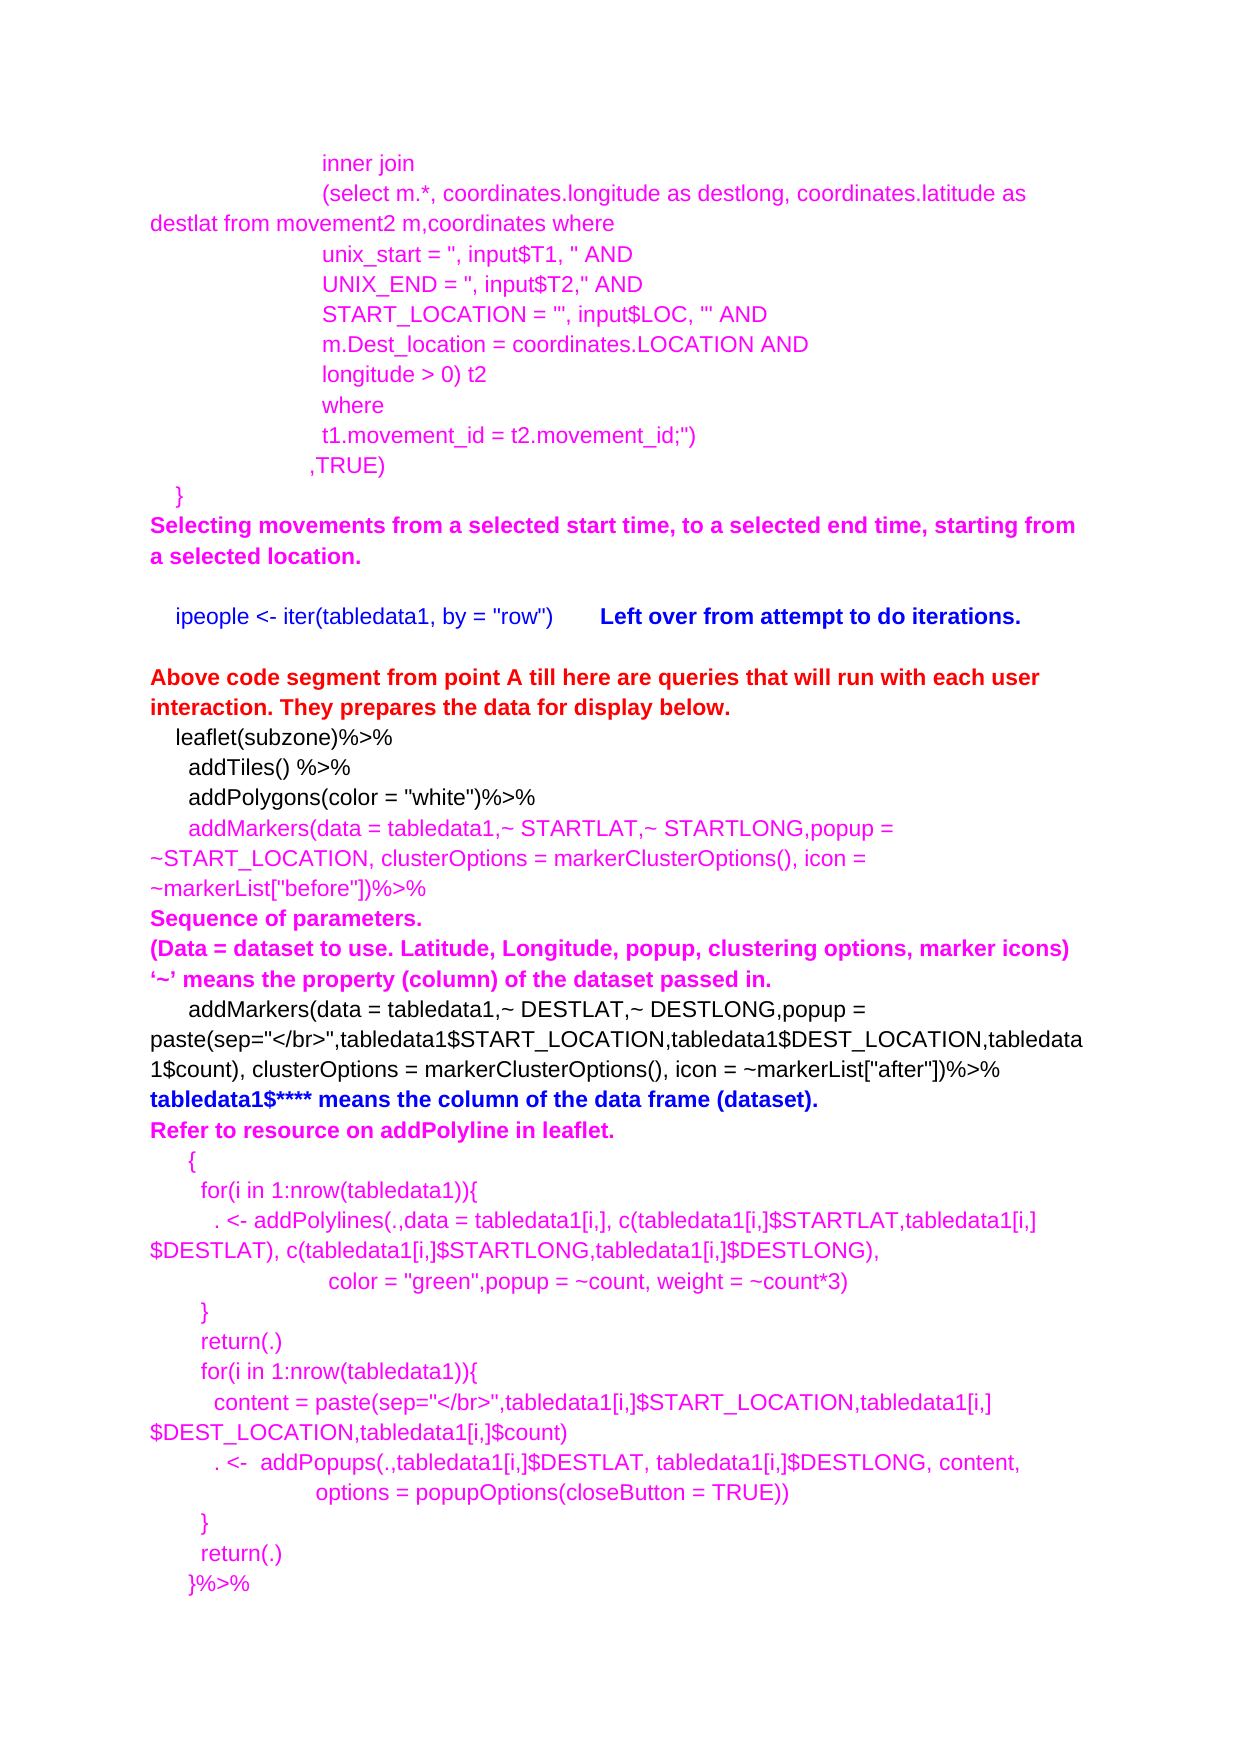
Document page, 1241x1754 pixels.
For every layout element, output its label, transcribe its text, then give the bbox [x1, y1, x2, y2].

text { [150, 1147, 1090, 1173]
text addPolygons(color = "white")%>% [150, 784, 1090, 811]
text leaflet(subzone)%>% [150, 724, 1090, 750]
text Refer to resource on addPolyline in leaflet. [150, 1117, 1090, 1143]
text content = paste(sep="</br>",tabledata1[i,]$START_LOCATION,tabledata1[i,]$DEST_LOCATION,tabledata1[i,]$count) [150, 1388, 1090, 1445]
text . <- addPopups(.,tabledata1[i,]$DESTLAT, tabledata1[i,]$DESTLONG, content, [150, 1449, 1090, 1475]
text tabledata1$**** means the column of the data frame (dataset). [150, 1086, 1090, 1113]
text inner join [150, 150, 1090, 176]
text t1.movement_id = t2.movement_id;") [150, 422, 1090, 448]
text ipeople <- iter(tabledata1, by = "row") Left over from attempt to do iterations. [150, 603, 1090, 629]
text UNIX_END = ", input$T2," AND [150, 271, 1090, 297]
text where [150, 392, 1090, 418]
text (Data = dataset to use. Latitude, Longitude, popup, clustering options, marker icons) [150, 935, 1090, 962]
text Above code segment from point A till here are queries that will run with each user interaction. They prepares the data for display below. [150, 663, 1090, 720]
text addTiles() %>% [150, 754, 1090, 781]
text } [150, 1298, 1090, 1324]
text }%>% [150, 1570, 1090, 1596]
text ‘~’ means the property (column) of the dataset passed in. [150, 966, 1090, 992]
text return(.) [150, 1328, 1090, 1354]
text } [150, 1509, 1090, 1536]
text options = popupOptions(closeButton = TRUE)) [150, 1479, 1090, 1506]
text ,TRUE) [150, 452, 1090, 478]
text longitude > 0) t2 [150, 361, 1090, 388]
text for(i in 1:nrow(tabledata1)){ [150, 1358, 1090, 1385]
text m.Dest_location = coordinates.LOCATION AND [150, 331, 1090, 358]
text Sequence of parameters. [150, 905, 1090, 932]
text } [150, 482, 1090, 509]
text color = "green",popup = ~count, weight = ~count*3) [150, 1268, 1090, 1294]
text addMarkers(data = tabledata1,~ STARTLAT,~ STARTLONG,popup = ~START_LOCATION, clusterOptions = markerClusterOptions(), icon = ~markerList["before"])%>% [150, 814, 1090, 901]
text Selecting movements from a selected start time, to a selected end time, starting from a selected location. [150, 512, 1090, 569]
text unix_start = ", input$T1, " AND [150, 241, 1090, 267]
text addMarkers(data = tabledata1,~ DESTLAT,~ DESTLONG,popup = paste(sep="</br>",tabledata1$START_LOCATION,tabledata1$DEST_LOCATION,tabledata1$count), clusterOptions = markerClusterOptions(), icon = ~markerList["after"])%>% [150, 996, 1090, 1083]
text (select m.*, coordinates.longitude as destlong, coordinates.latitude as destlat from movement2 m,coordinates where [150, 180, 1090, 237]
text START_LOCATION = '", input$LOC, "' AND [150, 301, 1090, 327]
text . <- addPolylines(.,data = tabledata1[i,], c(tabledata1[i,]$STARTLAT,tabledata1[i,]$DESTLAT), c(tabledata1[i,]$STARTLONG,tabledata1[i,]$DESTLONG), [150, 1207, 1090, 1264]
text return(.) [150, 1539, 1090, 1566]
text for(i in 1:nrow(tabledata1)){ [150, 1177, 1090, 1203]
